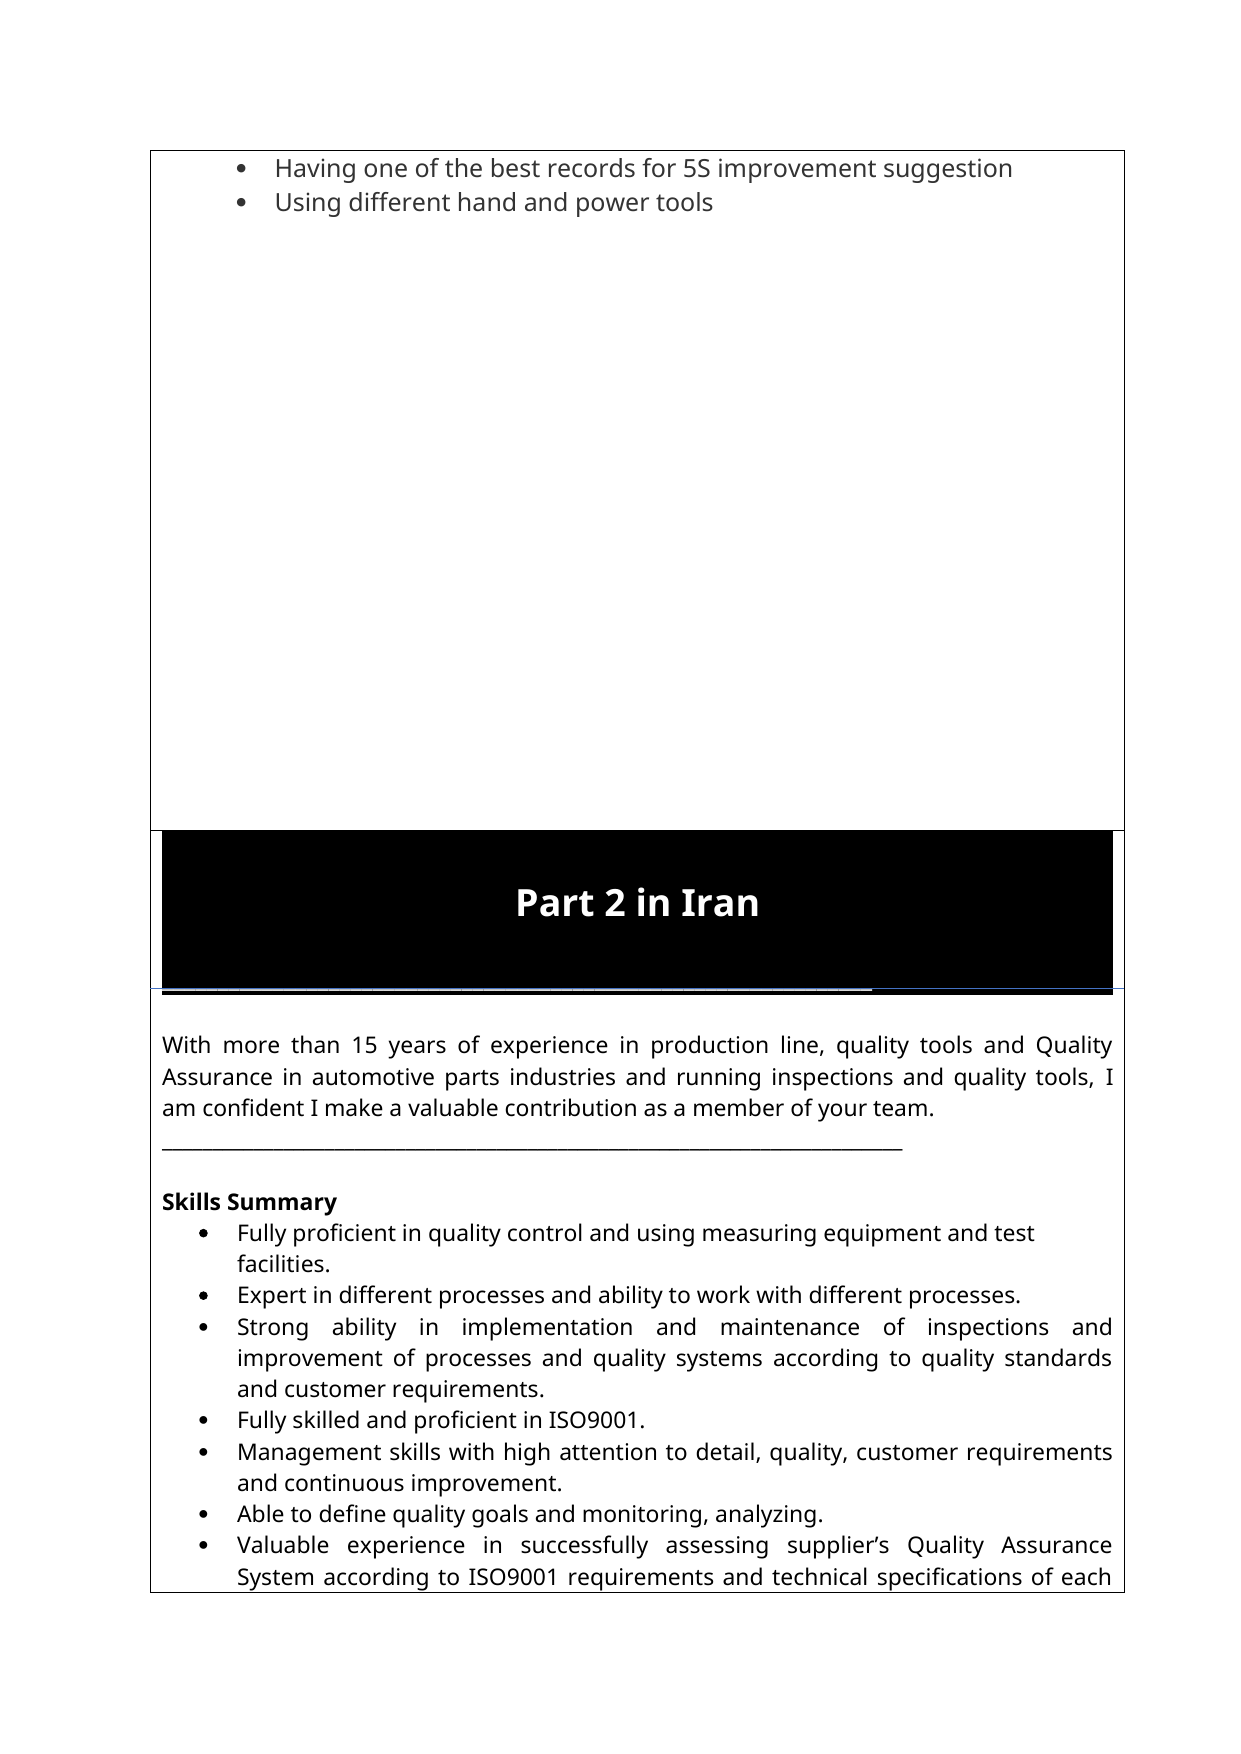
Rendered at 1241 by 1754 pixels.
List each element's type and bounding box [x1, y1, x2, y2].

table_cell [151, 989, 1124, 1592]
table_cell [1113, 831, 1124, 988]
table_header [151, 151, 1124, 829]
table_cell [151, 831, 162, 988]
